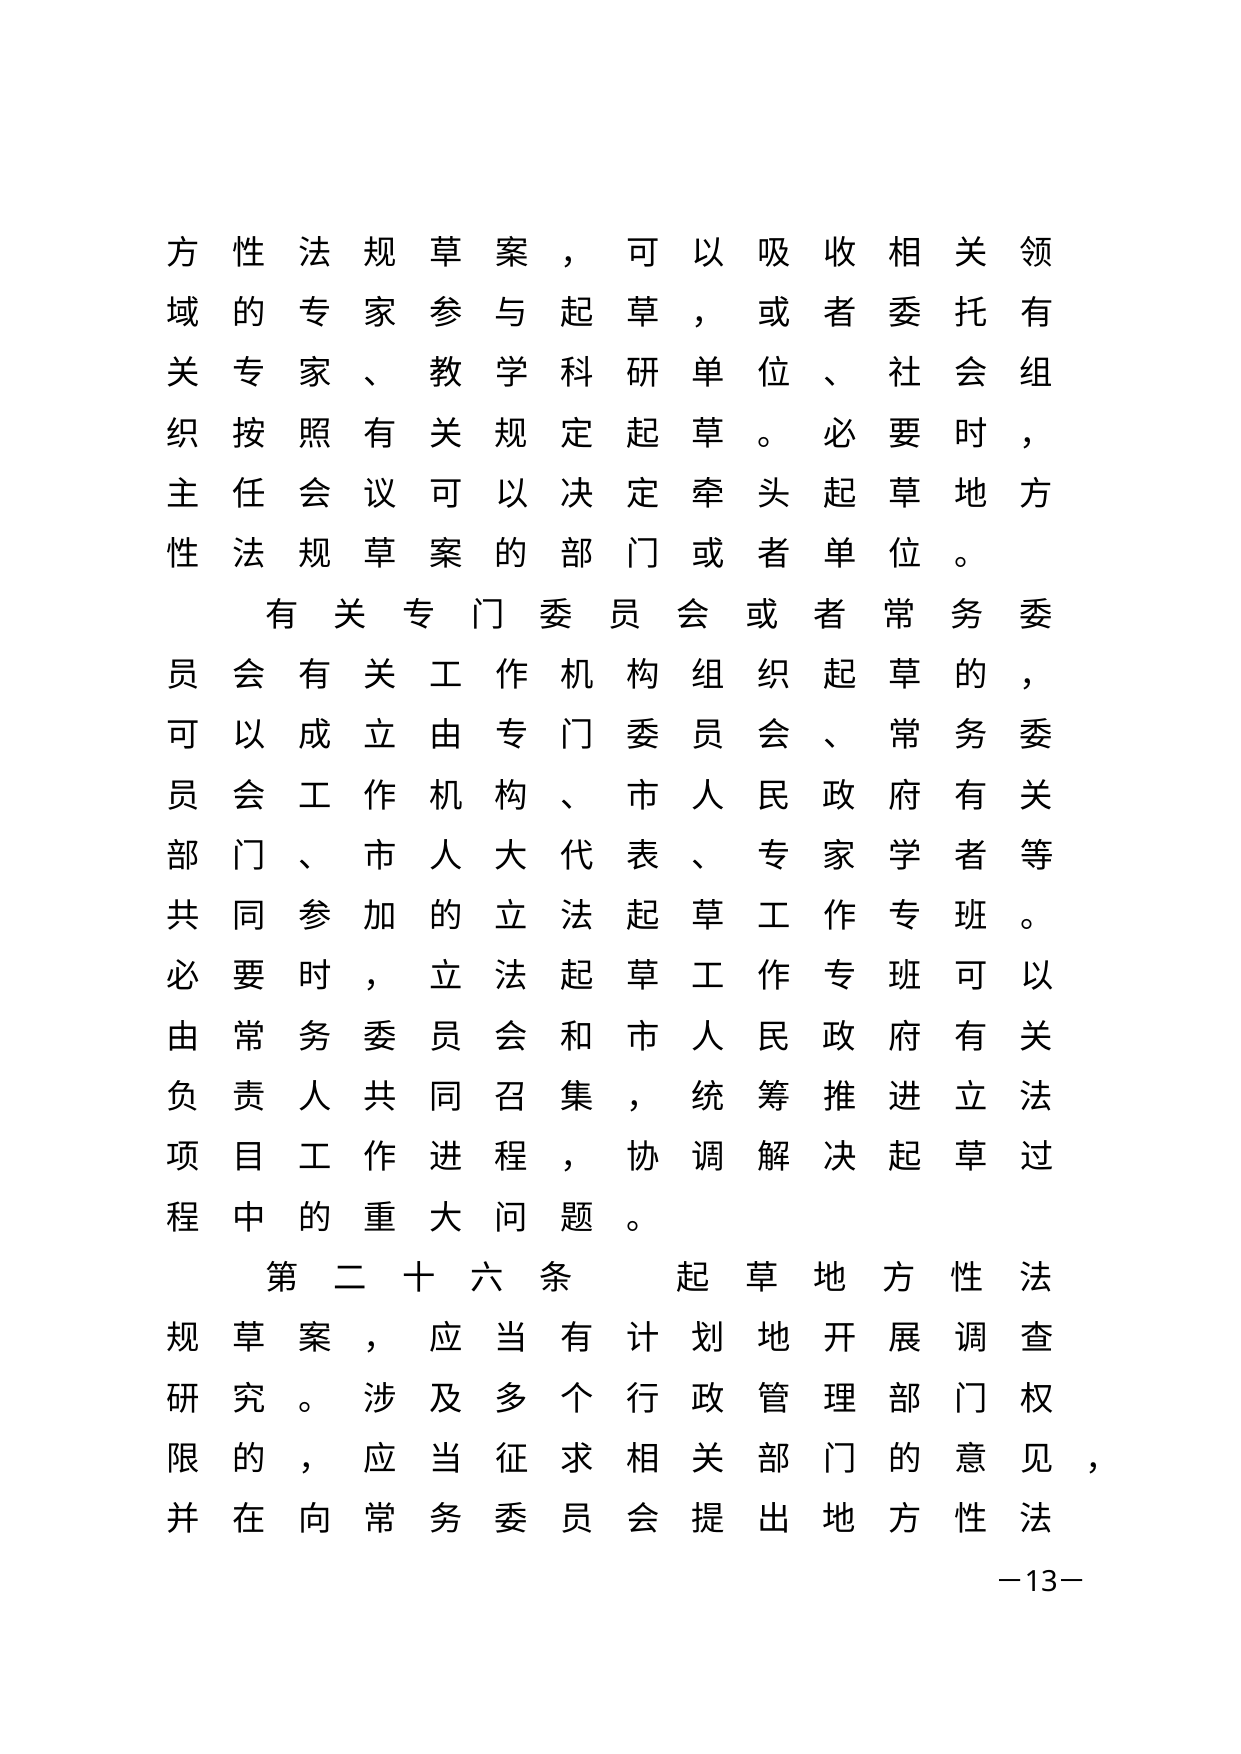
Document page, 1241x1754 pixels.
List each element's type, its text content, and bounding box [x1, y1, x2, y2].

text 有关专门委员会或者常务委员会有关工作机构组织起草的，可以成立由专门委员会、常务委员会工作机构、市人民政府有关部门、市人大代表、专家学者等共同参加的立法起草工作专班。必要时，立法起草工作专班可以由常务委员会和市人民政府有关负责人共同召集，统筹推进立法项目工作进程，协调解决起草过程中的重大问题。 [167, 581, 1085, 1245]
text 第二十六条 起草地方性法规草案，应当有计划地开展调查研究。涉及多个行政管理部门权限的，应当征求相关部门的意见，并在向常务委员会提出地方性法规案前做好协调工作；设定行政许可、行政处罚、行政强制以及涉及社会公众重大利益调整等内容的，应当依法举行论证会、听证会，公开听取意见。 [167, 1245, 1085, 1546]
